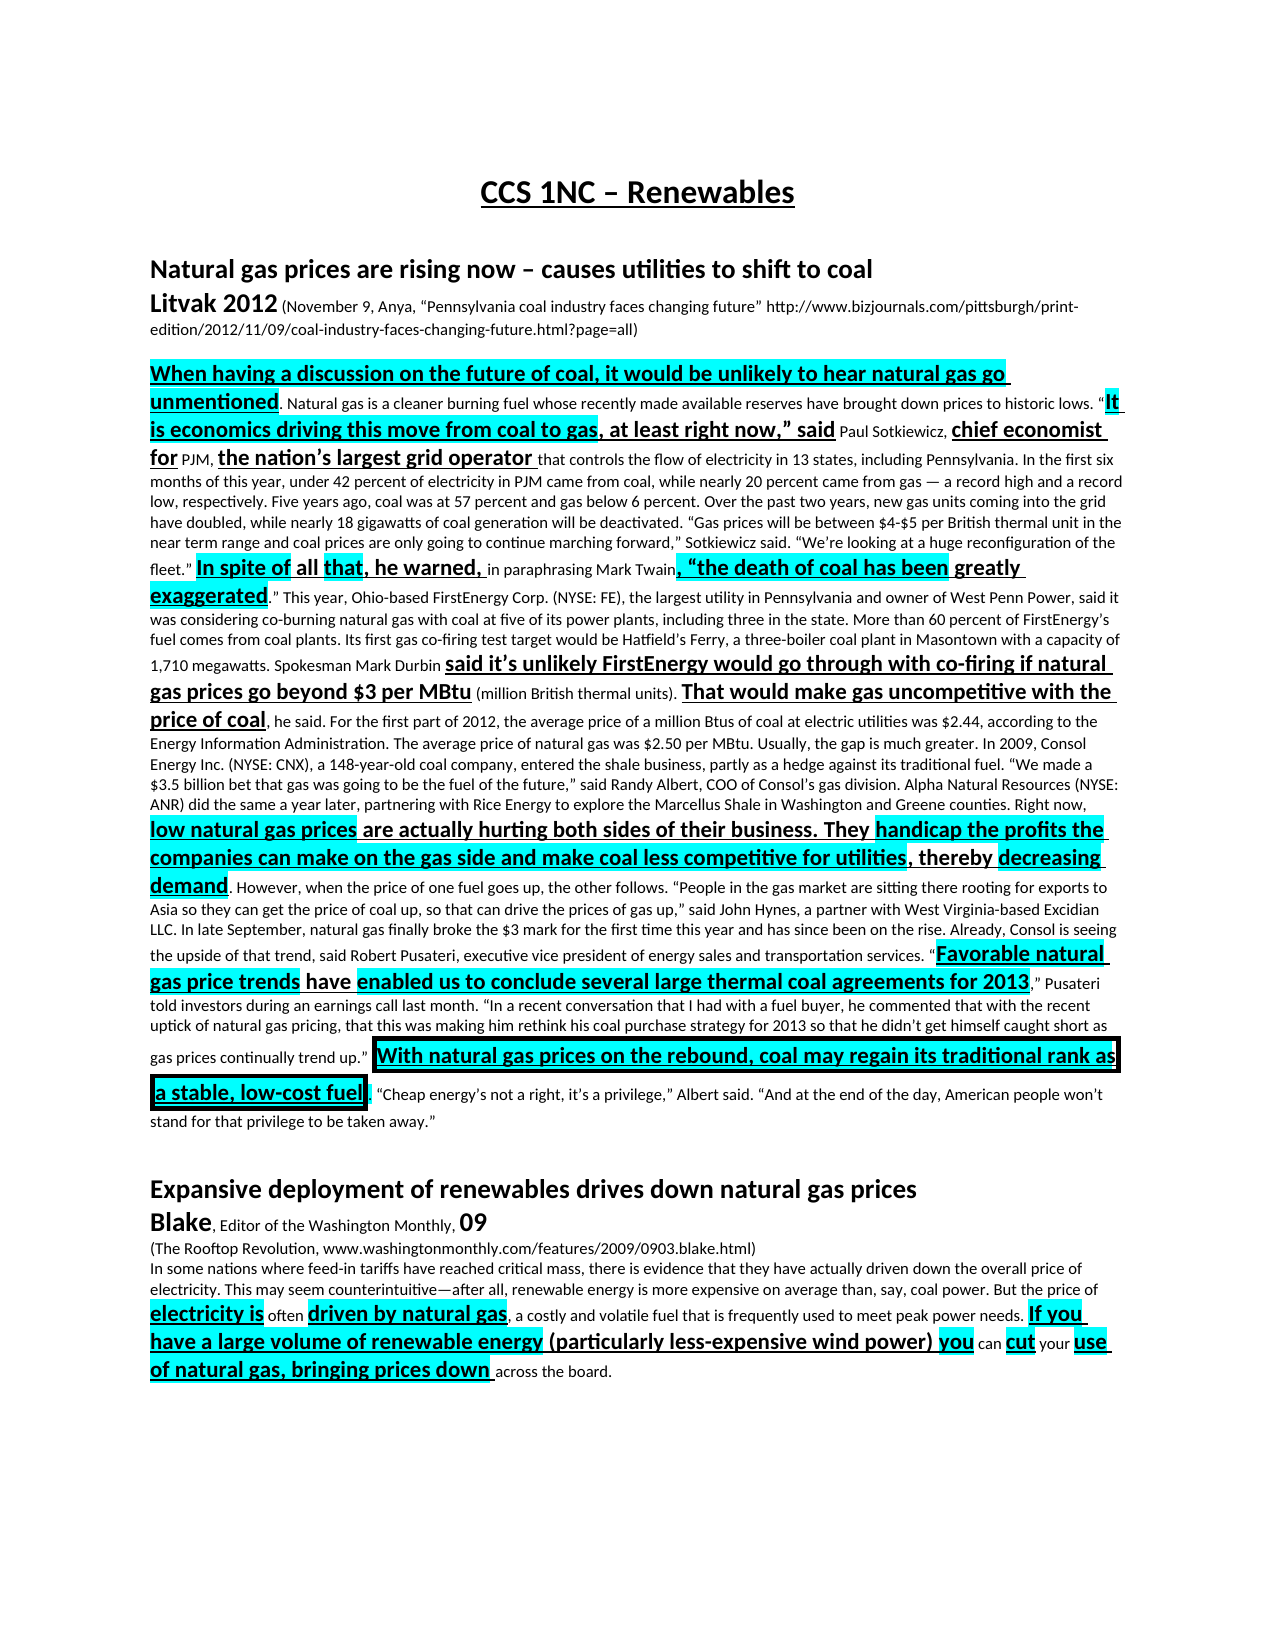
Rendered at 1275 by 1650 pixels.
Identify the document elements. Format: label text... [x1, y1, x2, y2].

text Litvak 2012 (November 9, Anya, “Pennsylvania coal industry faces changing future” http://www.bizjournals.com/pittsburgh/print-edition/2012/11/09/coal-industry-faces-changing-future.html?page=all) [150, 286, 1125, 339]
text When having a discussion on the future of coal, it would be unlikely to hear natural gas go unmentioned. Natural gas is a cleaner burning fuel whose recently made available reserves have brought down prices to historic lows. “It is economics driving this move from coal to gas, at least right now,” said Paul Sotkiewicz, chief economist for PJM, the nation’s largest grid operator that controls the flow of electricity in 13 states, including Pennsylvania. In the first six months of this year, under 42 percent of electricity in PJM came from coal, while nearly 20 percent came from gas — a record high and a record low, respectively. Five years ago, coal was at 57 percent and gas below 6 percent. Over the past two years, new gas units coming into the grid have doubled, while nearly 18 gigawatts of coal generation will be deactivated. “Gas prices will be between $4-$5 per British thermal unit in the near term range and coal prices are only going to continue marching forward,” Sotkiewicz said. “We’re looking at a huge reconfiguration of the fleet.” In spite of all that, he warned, in paraphrasing Mark Twain, “the death of coal has been greatly exaggerated.” This year, Ohio-based FirstEnergy Corp. (NYSE: FE), the largest utility in Pennsylvania and owner of West Penn Power, said it was considering co-burning natural gas with coal at five of its power plants, including three in the state. More than 60 percent of FirstEnergy’s fuel comes from coal plants. Its first gas co-firing test target would be Hatfield’s Ferry, a three-boiler coal plant in Masontown with a capacity of 1,710 megawatts. Spokesman Mark Durbin said it’s unlikely FirstEnergy would go through with co-firing if natural gas prices go beyond $3 per MBtu (million British thermal units). That would make gas uncompetitive with the price of coal, he said. For the first part of 2012, the average price of a million Btus of coal at electric utilities was $2.44, according to the Energy Information Administration. The average price of natural gas was $2.50 per MBtu. Usually, the gap is much greater. In 2009, Consol Energy Inc. (NYSE: CNX), a 148-year-old coal company, entered the shale business, partly as a hedge against its traditional fuel. “We made a $3.5 billion bet that gas was going to be the fuel of the future,” said Randy Albert, COO of Consol’s gas division. Alpha Natural Resources (NYSE: ANR) did the same a year later, partnering with Rice Energy to explore the Marcellus Shale in Washington and Greene counties. Right now, low natural gas prices are actually hurting both sides of their business. They handicap the profits the companies can make on the gas side and make coal less competitive for utilities, thereby decreasing demand. However, when the price of one fuel goes up, the other follows. “People in the gas market are sitting there rooting for exports to Asia so they can get the price of coal up, so that can drive the prices of gas up,” said John Hynes, a partner with West Virginia-based Excidian LLC. In late September, natural gas finally broke the $3 mark for the first time this year and has since been on the rise. Already, Consol is seeing the upside of that trend, said Robert Pusateri, executive vice president of energy sales and transportation services. “Favorable natural gas price trends have enabled us to conclude several large thermal coal agreements for 2013,” Pusateri told investors during an earnings call last month. “In a recent conversation that I had with a fuel buyer, he commented that with the recent uptick of natural gas pricing, that this was making him rethink his coal purchase strategy for 2013 so that he didn’t get himself caught short as gas prices continually trend up.” With natural gas prices on the rebound, coal may regain its traditional rank as a stable, low-cost fuel. “Cheap energy’s not a right, it’s a privilege,” Albert said. “And at the end of the day, American people won’t stand for that privilege to be taken away.” [150, 359, 1125, 1131]
text (The Rooftop Revolution, www.washingtonmonthly.com/features/2009/0903.blake.html) [150, 1238, 1125, 1259]
subtitle CCS 1NC – Renewables [150, 171, 1125, 212]
text In some nations where feed-in tariffs have reached critical mass, there is evidence that they have actually driven down the overall price of electricity. This may seem counterintuitive—after all, renewable energy is more expensive on average than, say, coal power. But the price of electricity is often driven by natural gas, a costly and volatile fuel that is frequently used to meet peak power needs. If you have a large volume of renewable energy (particularly less-expensive wind power) you can cut your use of natural gas, bringing prices down across the board. [150, 1259, 1125, 1383]
subtitle Expansive deployment of renewables drives down natural gas prices [150, 1172, 1125, 1205]
subtitle Natural gas prices are rising now – causes utilities to shift to coal [150, 253, 1125, 286]
text Blake, Editor of the Washington Monthly, 09 [150, 1205, 1125, 1238]
